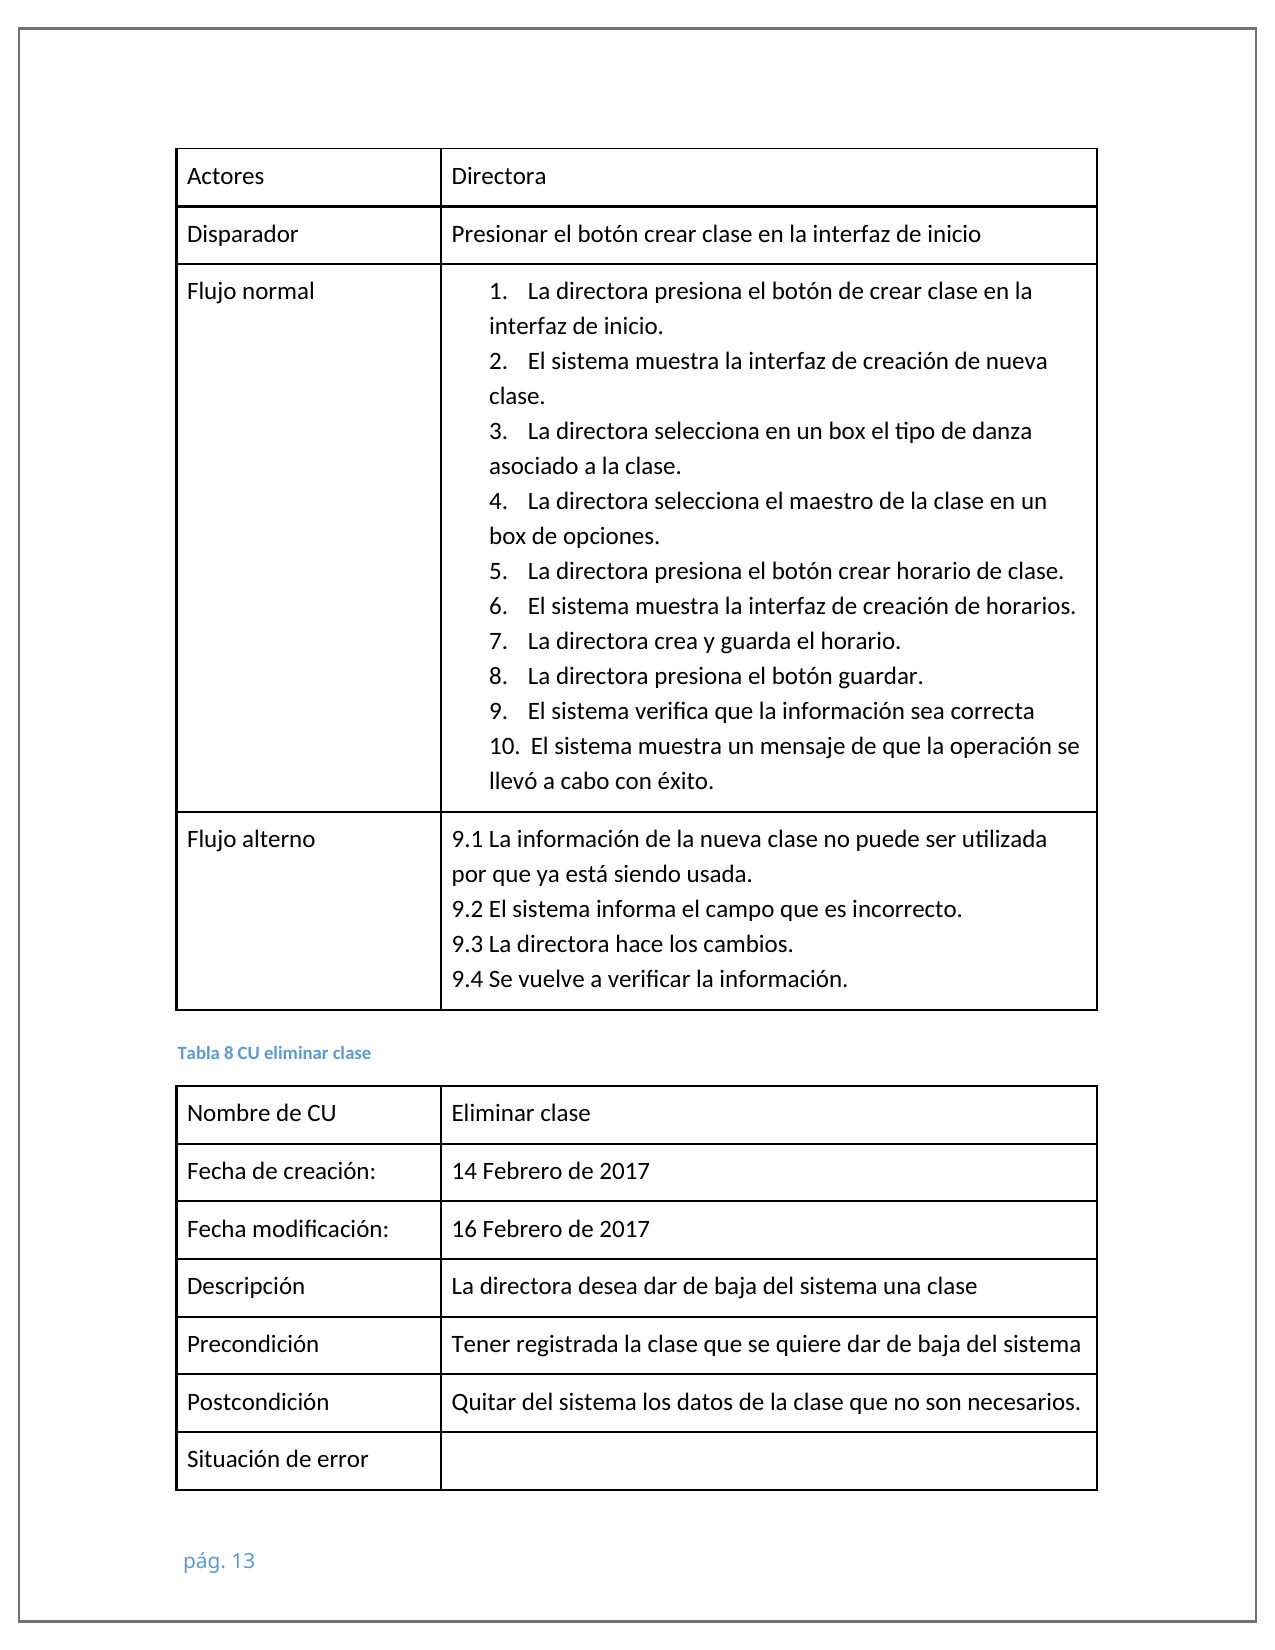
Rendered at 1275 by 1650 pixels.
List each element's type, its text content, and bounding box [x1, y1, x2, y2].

table_cell Precondición [178, 1318, 440, 1373]
table_cell Quitar del sistema los datos de la clase que no son necesarios. [442, 1375, 1096, 1431]
table_cell Fecha de creación: [178, 1145, 440, 1200]
table_header Nombre de CU [178, 1087, 440, 1142]
table_cell Directora [442, 149, 1096, 205]
table_header Eliminar clase [442, 1087, 1096, 1142]
table_cell Actores [178, 149, 440, 205]
table_cell Fecha modificación: [178, 1202, 440, 1258]
table_cell 14 Febrero de 2017 [442, 1145, 1096, 1200]
table_cell 16 Febrero de 2017 [442, 1202, 1096, 1258]
table_cell Descripción [178, 1260, 440, 1316]
table_cell Disparador [178, 208, 440, 263]
text Tabla 8 CU eliminar clase [177, 1041, 1098, 1064]
table_cell 1. La directora presiona el botón de crear clase en la interfaz de inicio. 2. El sistema muestra la interfaz de creación de nueva clase. 3. La directora selecciona en un box el tipo de danza asociado a la clase. 4. La directora selecciona el maestro de la clase en un box de opciones. 5. La directora presiona el botón crear horario de clase. 6. El sistema muestra la interfaz de creación de horarios. 7. La directora crea y guarda el horario. 8. La directora presiona el botón guardar. 9. El sistema verifica que la información sea correcta 10. El sistema muestra un mensaje de que la operación se llevó a cabo con éxito. [442, 265, 1096, 811]
table_cell Flujo alterno [178, 813, 440, 1008]
table_cell Tener registrada la clase que se quiere dar de baja del sistema [442, 1318, 1096, 1373]
table_cell Flujo normal [178, 265, 440, 811]
table_cell Situación de error [178, 1433, 440, 1489]
table_cell La directora desea dar de baja del sistema una clase [442, 1260, 1096, 1316]
table_cell 9.1 La información de la nueva clase no puede ser utilizada por que ya está siendo usada. 9.2 El sistema informa el campo que es incorrecto. 9.3 La directora hace los cambios. 9.4 Se vuelve a verificar la información. [442, 813, 1096, 1008]
table_cell [442, 1433, 1096, 1489]
table_cell Postcondición [178, 1375, 440, 1431]
table_cell Presionar el botón crear clase en la interfaz de inicio [442, 208, 1096, 263]
